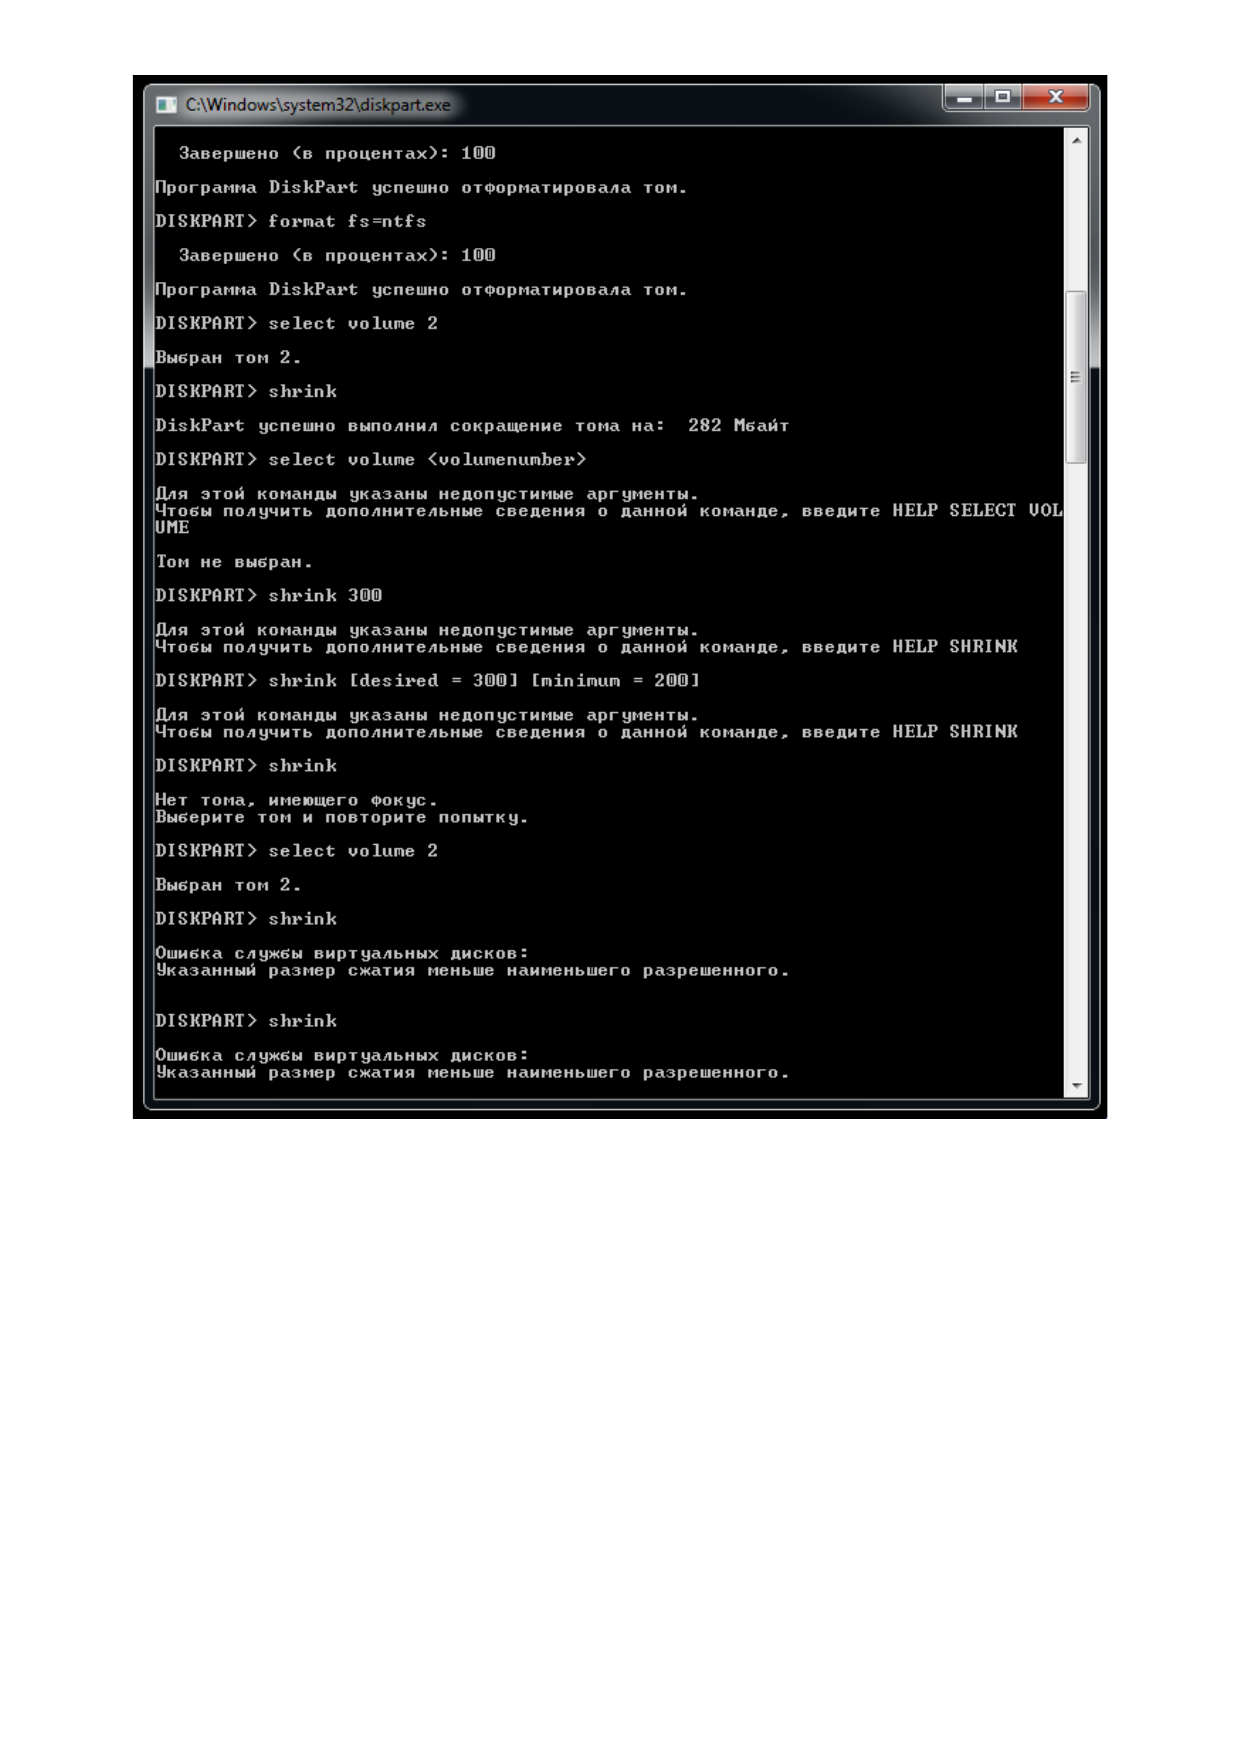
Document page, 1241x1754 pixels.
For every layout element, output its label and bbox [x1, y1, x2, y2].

picture [132, 75, 1108, 1119]
